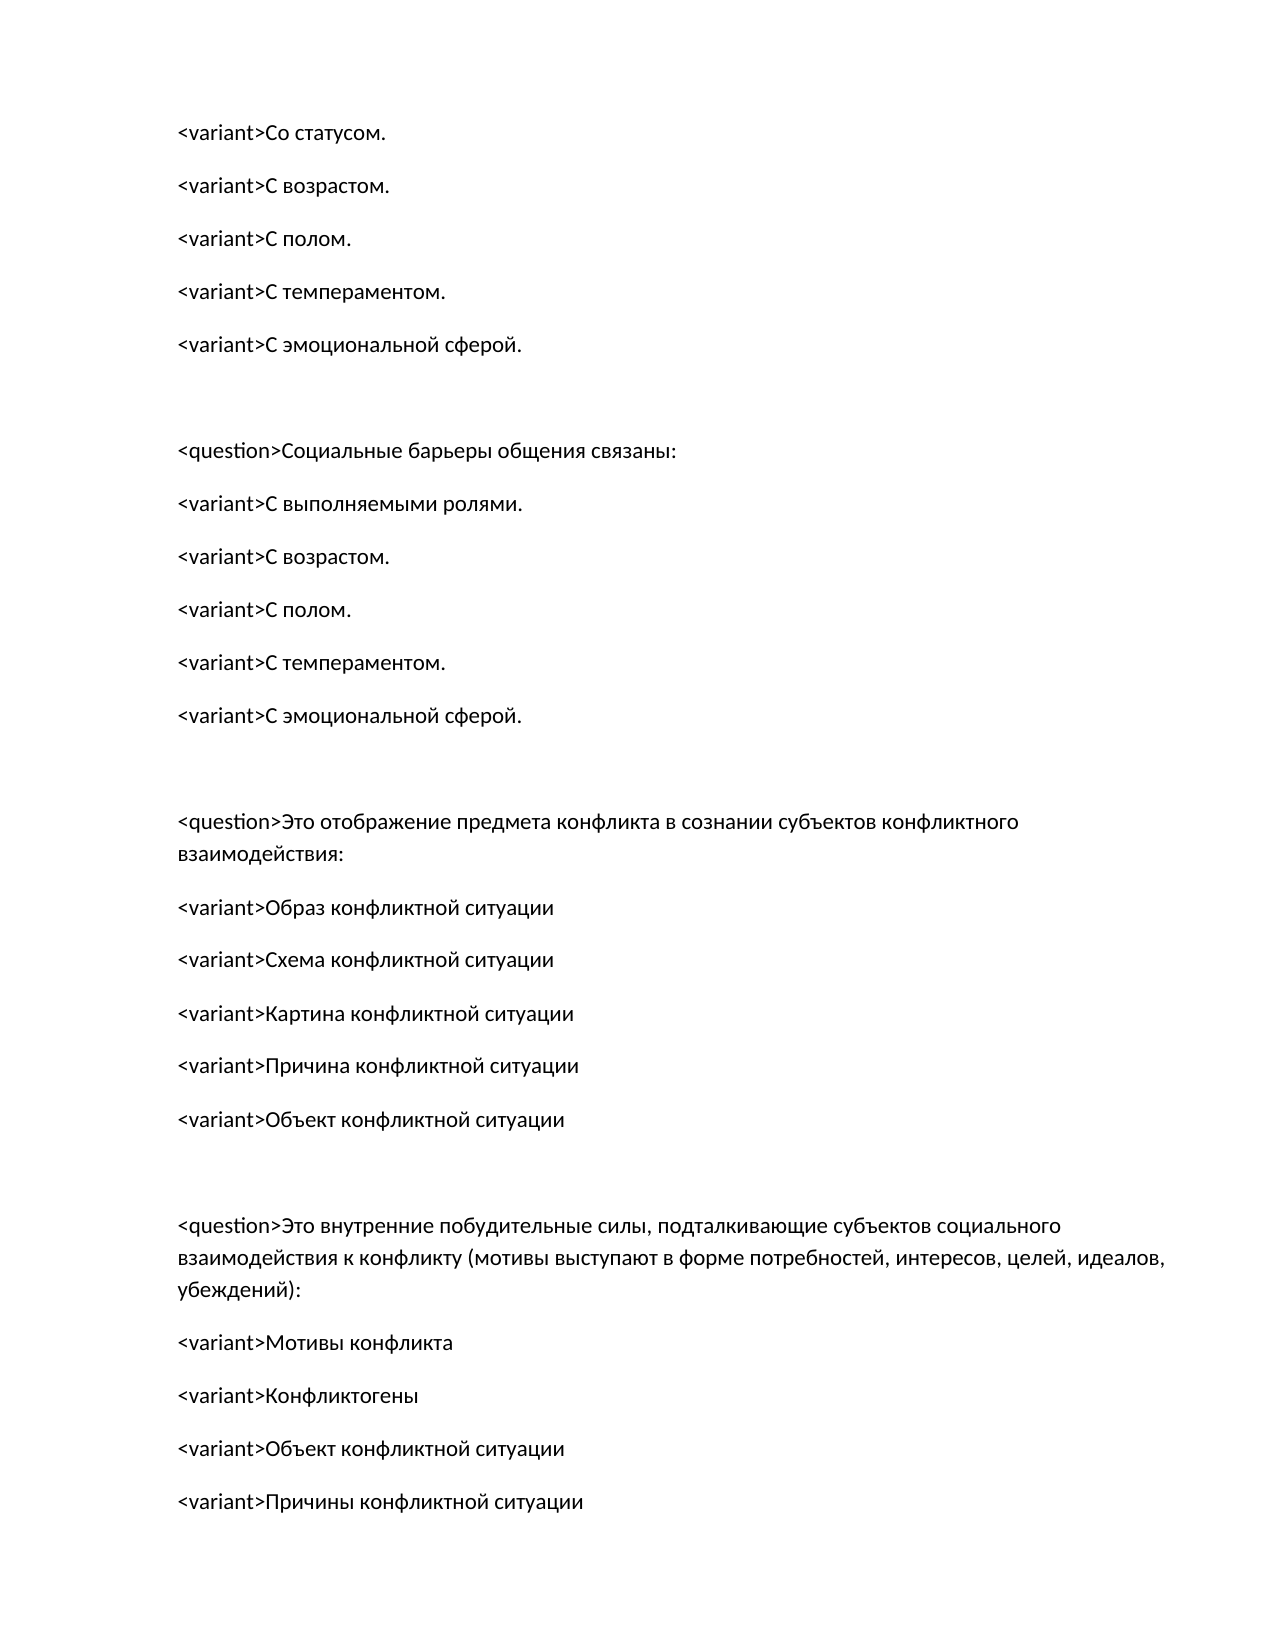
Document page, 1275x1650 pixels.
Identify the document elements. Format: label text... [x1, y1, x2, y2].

text <variant>Объект конфликтной ситуации [177, 1434, 1186, 1462]
text <variant>Картина конфликтной ситуации [177, 999, 1186, 1027]
text <question>Это внутренние побудительные силы, подталкивающие субъектов социального взаимодействия к конфликту (мотивы выступают в форме потребностей, интересов, целей, идеалов, убеждений): [177, 1211, 1186, 1303]
text <variant>С эмоциональной сферой. [177, 330, 1186, 358]
text <variant>С возрастом. [177, 171, 1186, 199]
text <variant>Объект конфликтной ситуации [177, 1105, 1186, 1133]
text <variant>Образ конфликтной ситуации [177, 893, 1186, 921]
text <variant>С выполняемыми ролями. [177, 489, 1186, 517]
text <variant>С полом. [177, 595, 1186, 623]
text <variant>Конфликтогены [177, 1381, 1186, 1409]
text <variant>Причина конфликтной ситуации [177, 1052, 1186, 1080]
text <variant>С возрастом. [177, 542, 1186, 570]
text <variant>Схема конфликтной ситуации [177, 946, 1186, 974]
text <variant>С темпераментом. [177, 648, 1186, 676]
text <variant>Мотивы конфликта [177, 1328, 1186, 1356]
text <variant>С эмоциональной сферой. [177, 701, 1186, 729]
text <variant>С полом. [177, 224, 1186, 252]
text <variant>Со статусом. [177, 118, 1186, 146]
text <question>Это отображение предмета конфликта в сознании субъектов конфликтного взаимодействия: [177, 807, 1186, 868]
text <variant>С темпераментом. [177, 277, 1186, 305]
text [177, 436, 1186, 464]
text <variant>Причины конфликтной ситуации [177, 1487, 1186, 1515]
